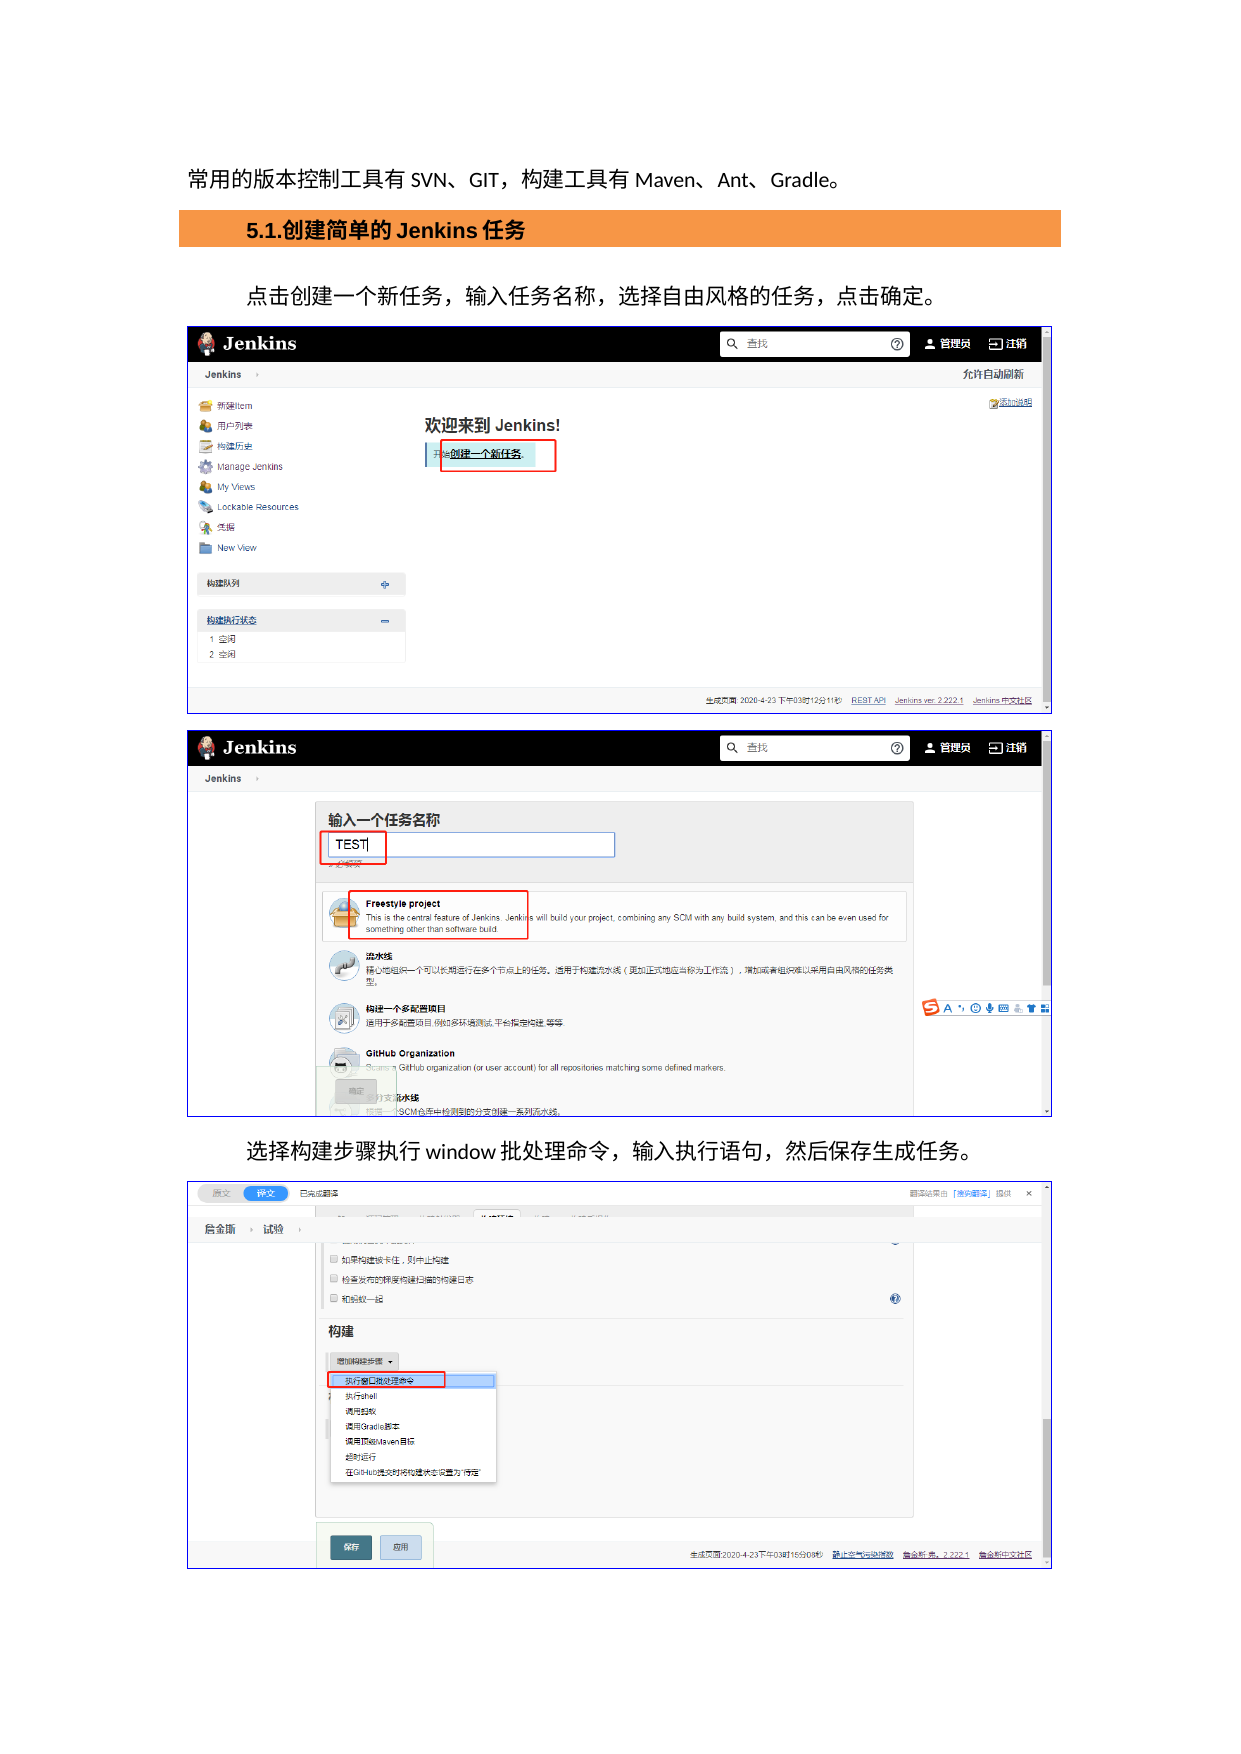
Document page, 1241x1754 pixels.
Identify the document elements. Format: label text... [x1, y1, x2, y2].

text 选择构建步骤执行window批处理命令，输入执行语句，然后保存生成任务。 [187, 1134, 1053, 1166]
picture [188, 327, 1051, 713]
subtitle 创建简单的Jenkins任务 [179, 210, 1061, 247]
picture [188, 1182, 1051, 1568]
text 点击创建一个新任务，输入任务名称，选择自由风格的任务，点击确定。 [187, 279, 1053, 311]
picture [188, 731, 1051, 1116]
